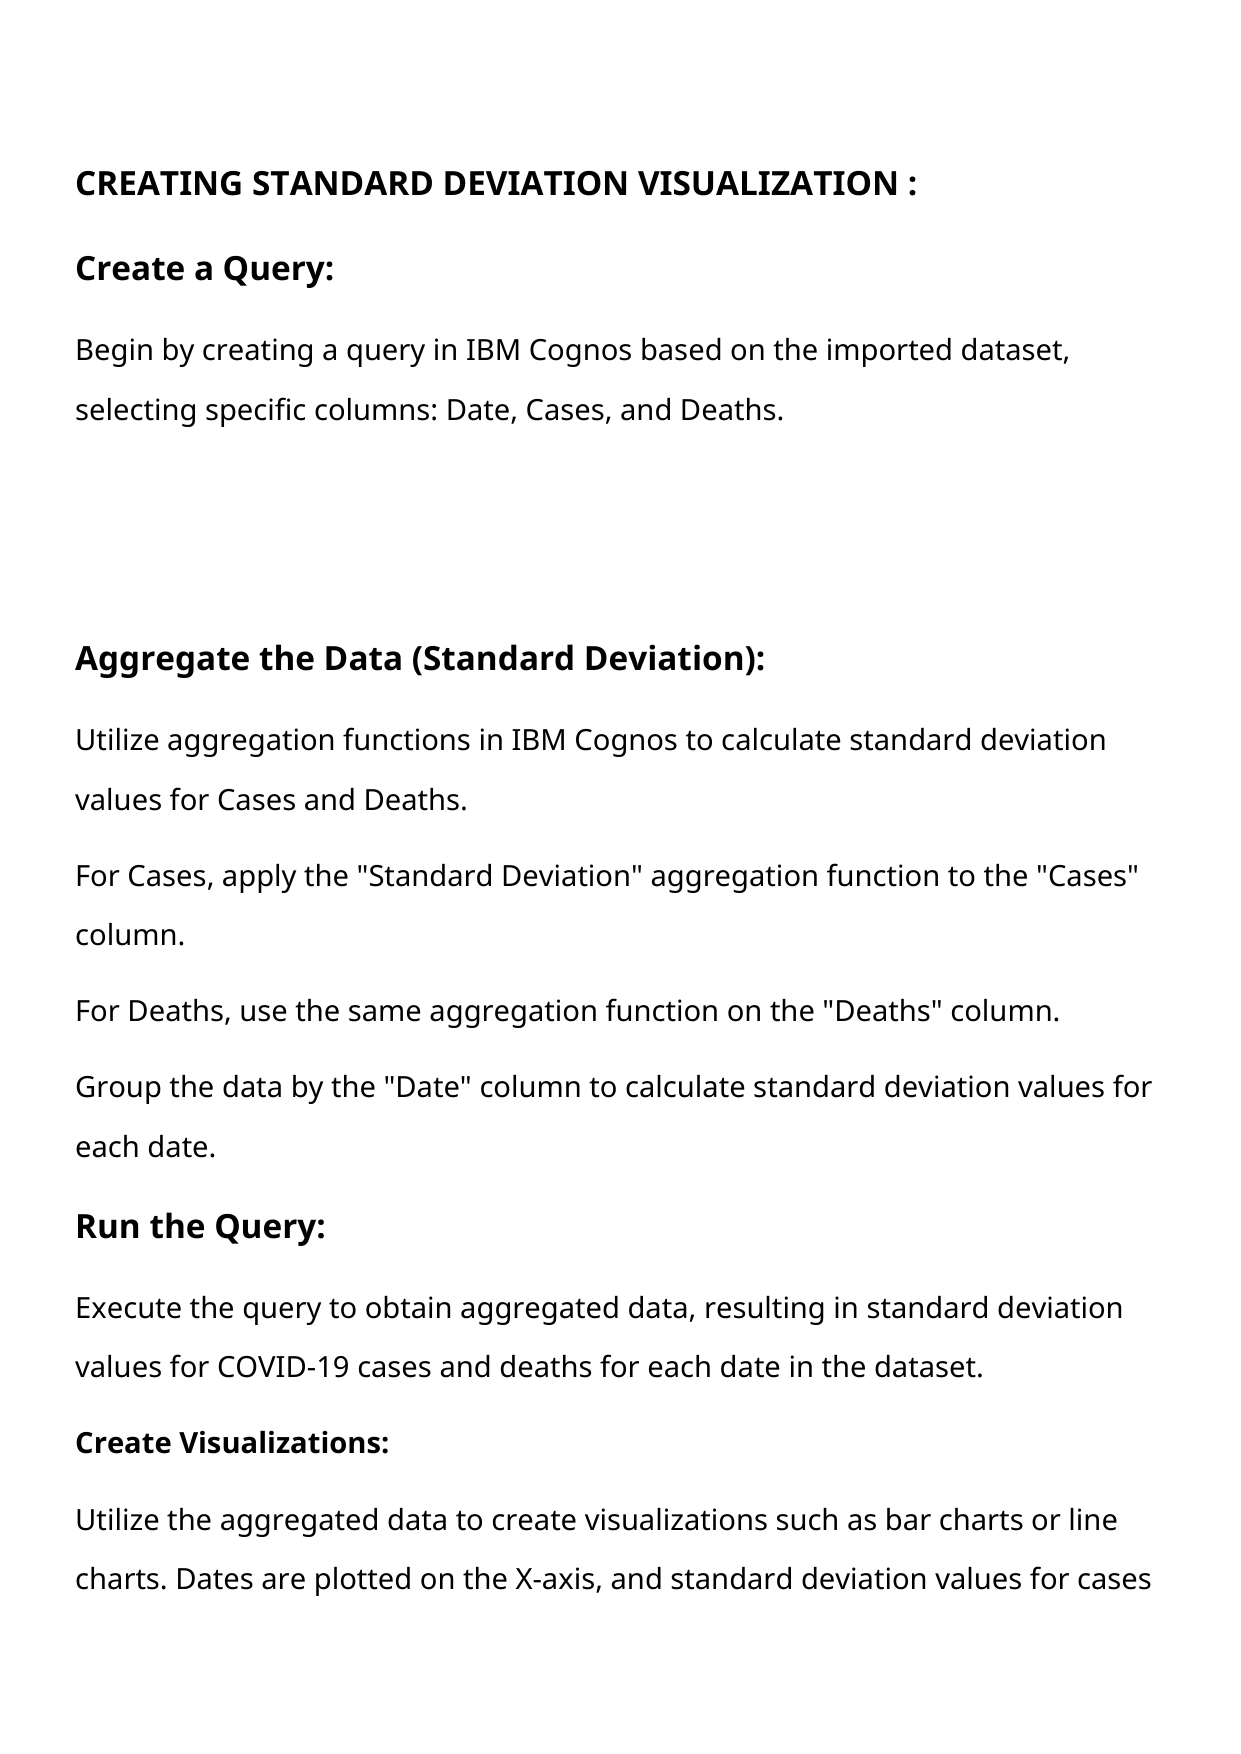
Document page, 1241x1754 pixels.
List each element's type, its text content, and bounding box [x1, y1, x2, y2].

text For Cases, apply the "Standard Deviation" aggregation function to the "Cases" column. [75, 855, 1165, 954]
text Aggregate the Data (Standard Deviation): [75, 634, 1165, 680]
text Begin by creating a query in IBM Cognos based on the imported dataset, selecting specific columns: Date, Cases, and Deaths. [75, 329, 1165, 428]
text Create a Query: [75, 244, 1165, 290]
text Group the data by the "Date" column to calculate standard deviation values for each date. [75, 1067, 1165, 1166]
text Run the Query: [75, 1202, 1165, 1248]
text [75, 1499, 1165, 1598]
text Utilize aggregation functions in IBM Cognos to calculate standard deviation values for Cases and Deaths. [75, 719, 1165, 818]
text Create Visualizations: [75, 1423, 1165, 1462]
text Execute the query to obtain aggregated data, resulting in standard deviation values for COVID-19 cases and deaths for each date in the dataset. [75, 1287, 1165, 1386]
text For Deaths, use the same aggregation function on the "Deaths" column. [75, 991, 1165, 1030]
text CREATING STANDARD DEVIATION VISUALIZATION : [75, 160, 1165, 205]
